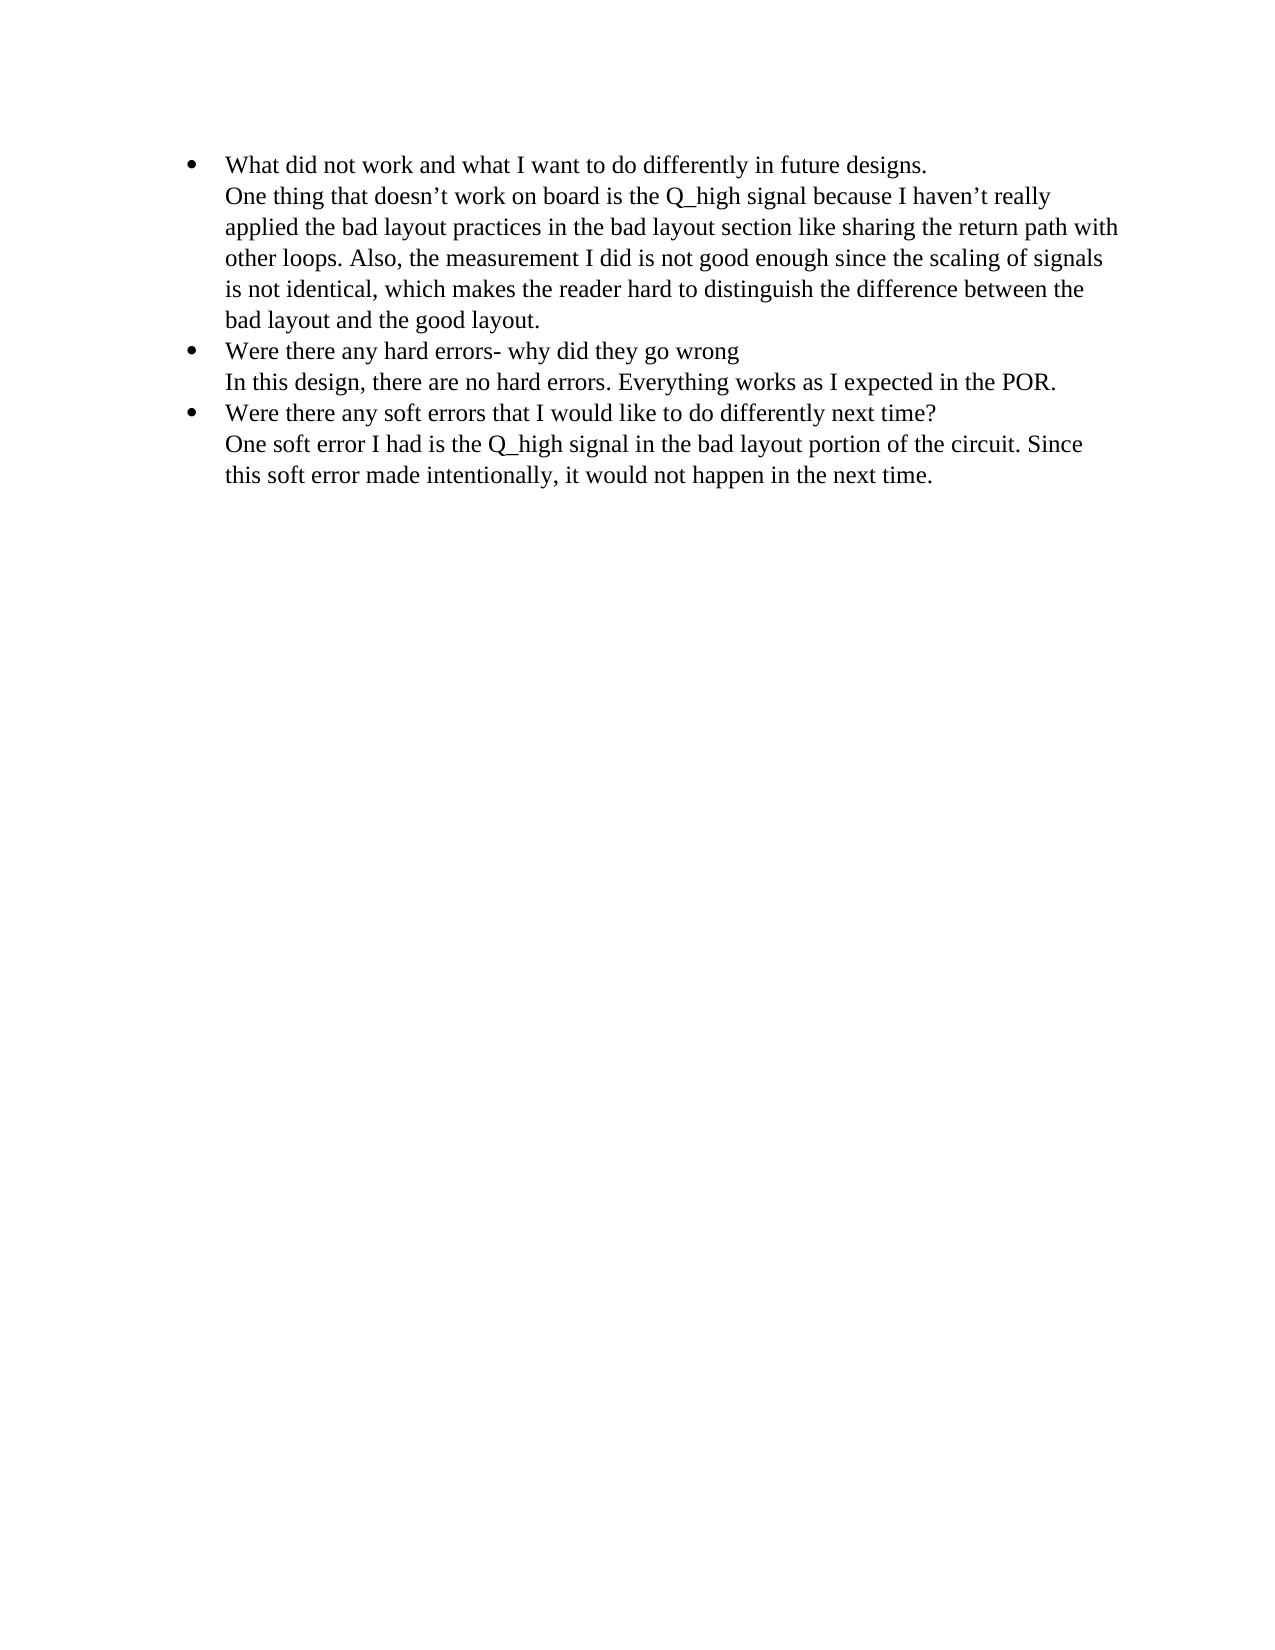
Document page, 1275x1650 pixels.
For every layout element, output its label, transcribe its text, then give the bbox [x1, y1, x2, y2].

list Were there any soft errors that I would like to do differently next time? [187, 398, 1125, 427]
list In this design, there are no hard errors. Everything works as I expected in the POR. [225, 367, 1125, 396]
list Were there any hard errors- why did they go wrong [187, 336, 1125, 365]
list One soft error I had is the Q_high signal in the bad layout portion of the circuit. Since this soft error made intentionally, it would not happen in the next time. [225, 429, 1125, 489]
list What did not work and what I want to do differently in future designs. [187, 150, 1125, 179]
list One thing that doesn’t work on board is the Q_high signal because I haven’t really applied the bad layout practices in the bad layout section like sharing the return path with other loops. Also, the measurement I did is not good enough since the scaling of signals is not identical, which makes the reader hard to distinguish the difference between the bad layout and the good layout. [225, 181, 1125, 334]
